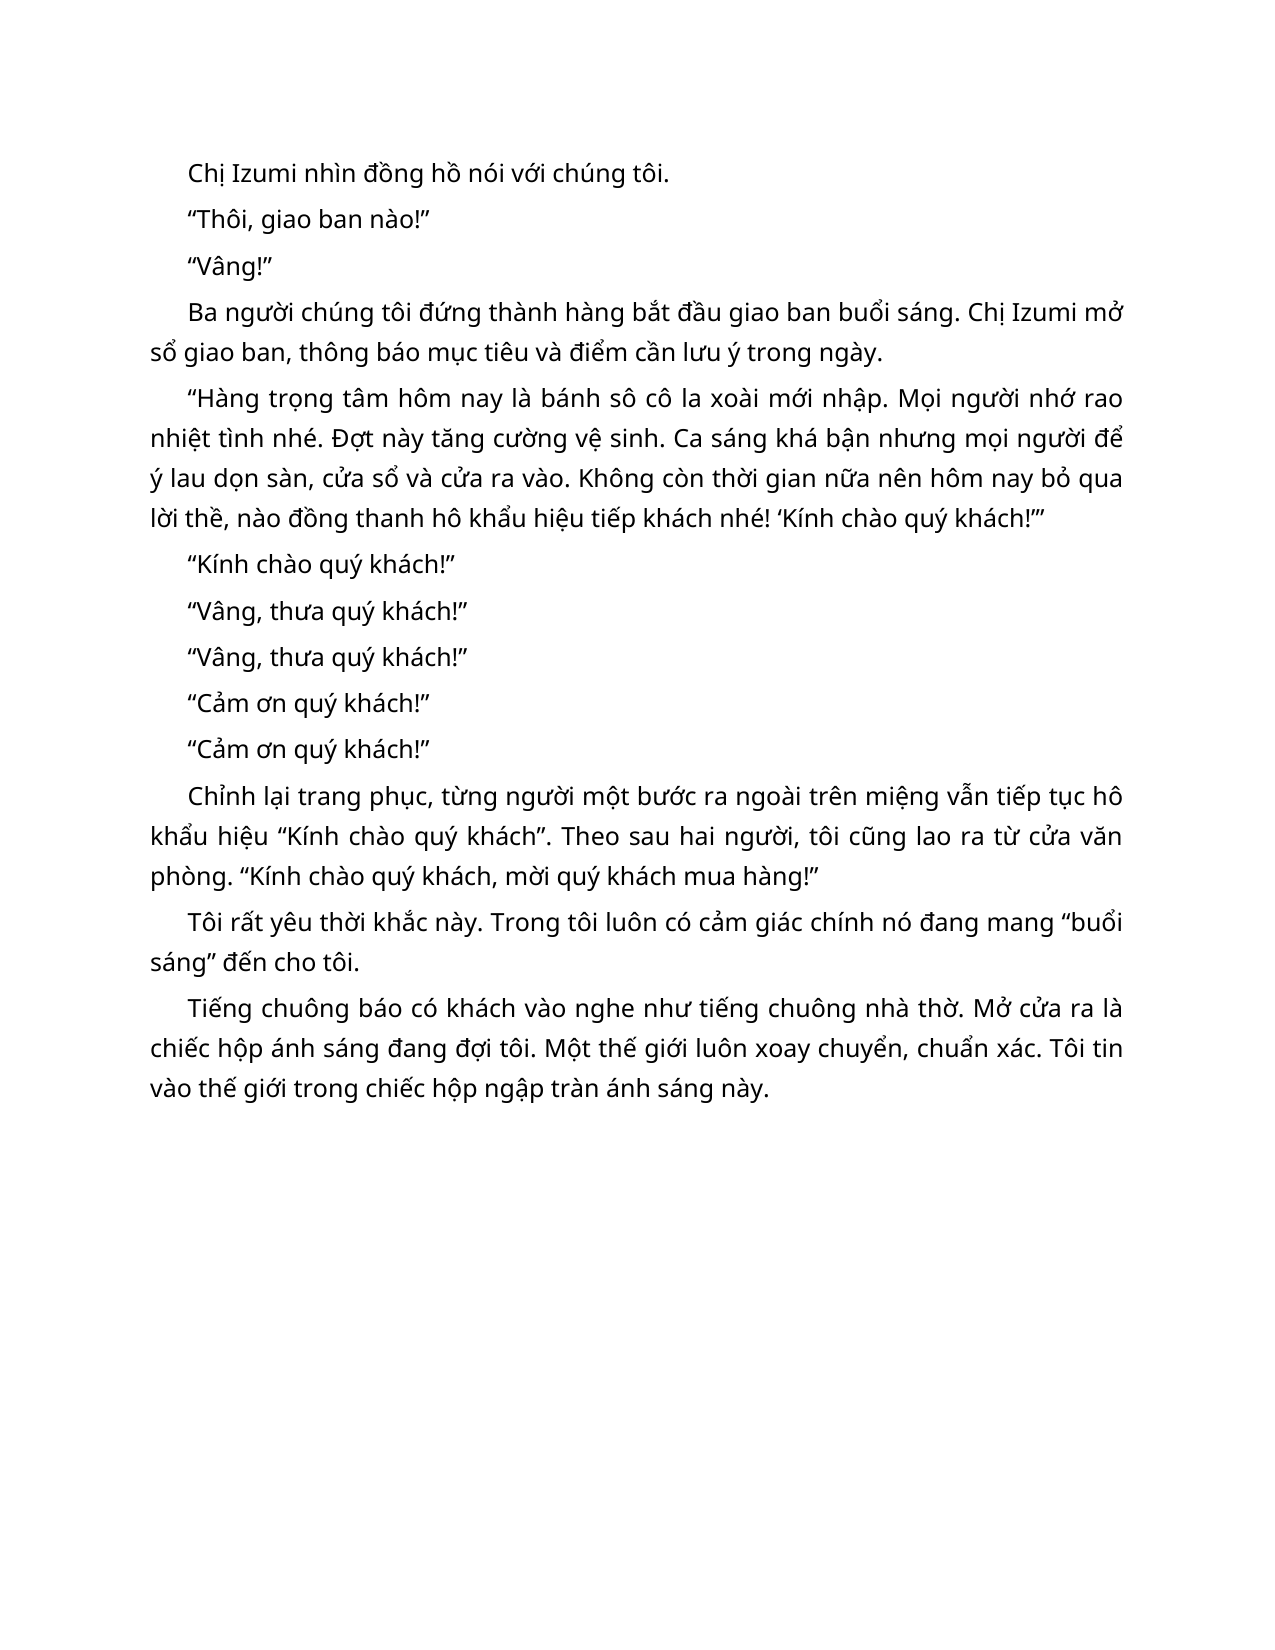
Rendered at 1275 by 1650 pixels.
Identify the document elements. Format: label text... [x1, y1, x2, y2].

text Chỉnh lại trang phục, từng người một bước ra ngoài trên miệng vẫn tiếp tục hô khẩu hiệu “Kính chào quý khách”. Theo sau hai người, tôi cũng lao ra từ cửa văn phòng. “Kính chào quý khách, mời quý khách mua hàng!” [150, 772, 1125, 892]
text “Cảm ơn quý khách!” [150, 680, 1125, 720]
text Tiếng chuông báo có khách vào nghe như tiếng chuông nhà thờ. Mở cửa ra là chiếc hộp ánh sáng đang đợi tôi. Một thế giới luôn xoay chuyển, chuẩn xác. Tôi tin vào thế giới trong chiếc hộp ngập tràn ánh sáng này. [150, 985, 1125, 1105]
text Tôi rất yêu thời khắc này. Trong tôi luôn có cảm giác chính nó đang mang “buổi sáng” đến cho tôi. [150, 899, 1125, 979]
text “Cảm ơn quý khách!” [150, 726, 1125, 766]
text “Thôi, giao ban nào!” [150, 196, 1125, 236]
text “Hàng trọng tâm hôm nay là bánh sô cô la xoài mới nhập. Mọi người nhớ rao nhiệt tình nhé. Đợt này tăng cường vệ sinh. Ca sáng khá bận nhưng mọi người để ý lau dọn sàn, cửa sổ và cửa ra vào. Không còn thời gian nữa nên hôm nay bỏ qua lời thề, nào đồng thanh hô khẩu hiệu tiếp khách nhé! ‘Kính chào quý khách!’” [150, 375, 1125, 535]
text “Vâng, thưa quý khách!” [150, 587, 1125, 627]
text “Vâng, thưa quý khách!” [150, 634, 1125, 674]
text “Kính chào quý khách!” [150, 541, 1125, 581]
text Ba người chúng tôi đứng thành hàng bắt đầu giao ban buổi sáng. Chị Izumi mở sổ giao ban, thông báo mục tiêu và điểm cần lưu ý trong ngày. [150, 289, 1125, 369]
text “Vâng!” [150, 242, 1125, 282]
text Chị Izumi nhìn đồng hồ nói với chúng tôi. [150, 150, 1125, 190]
